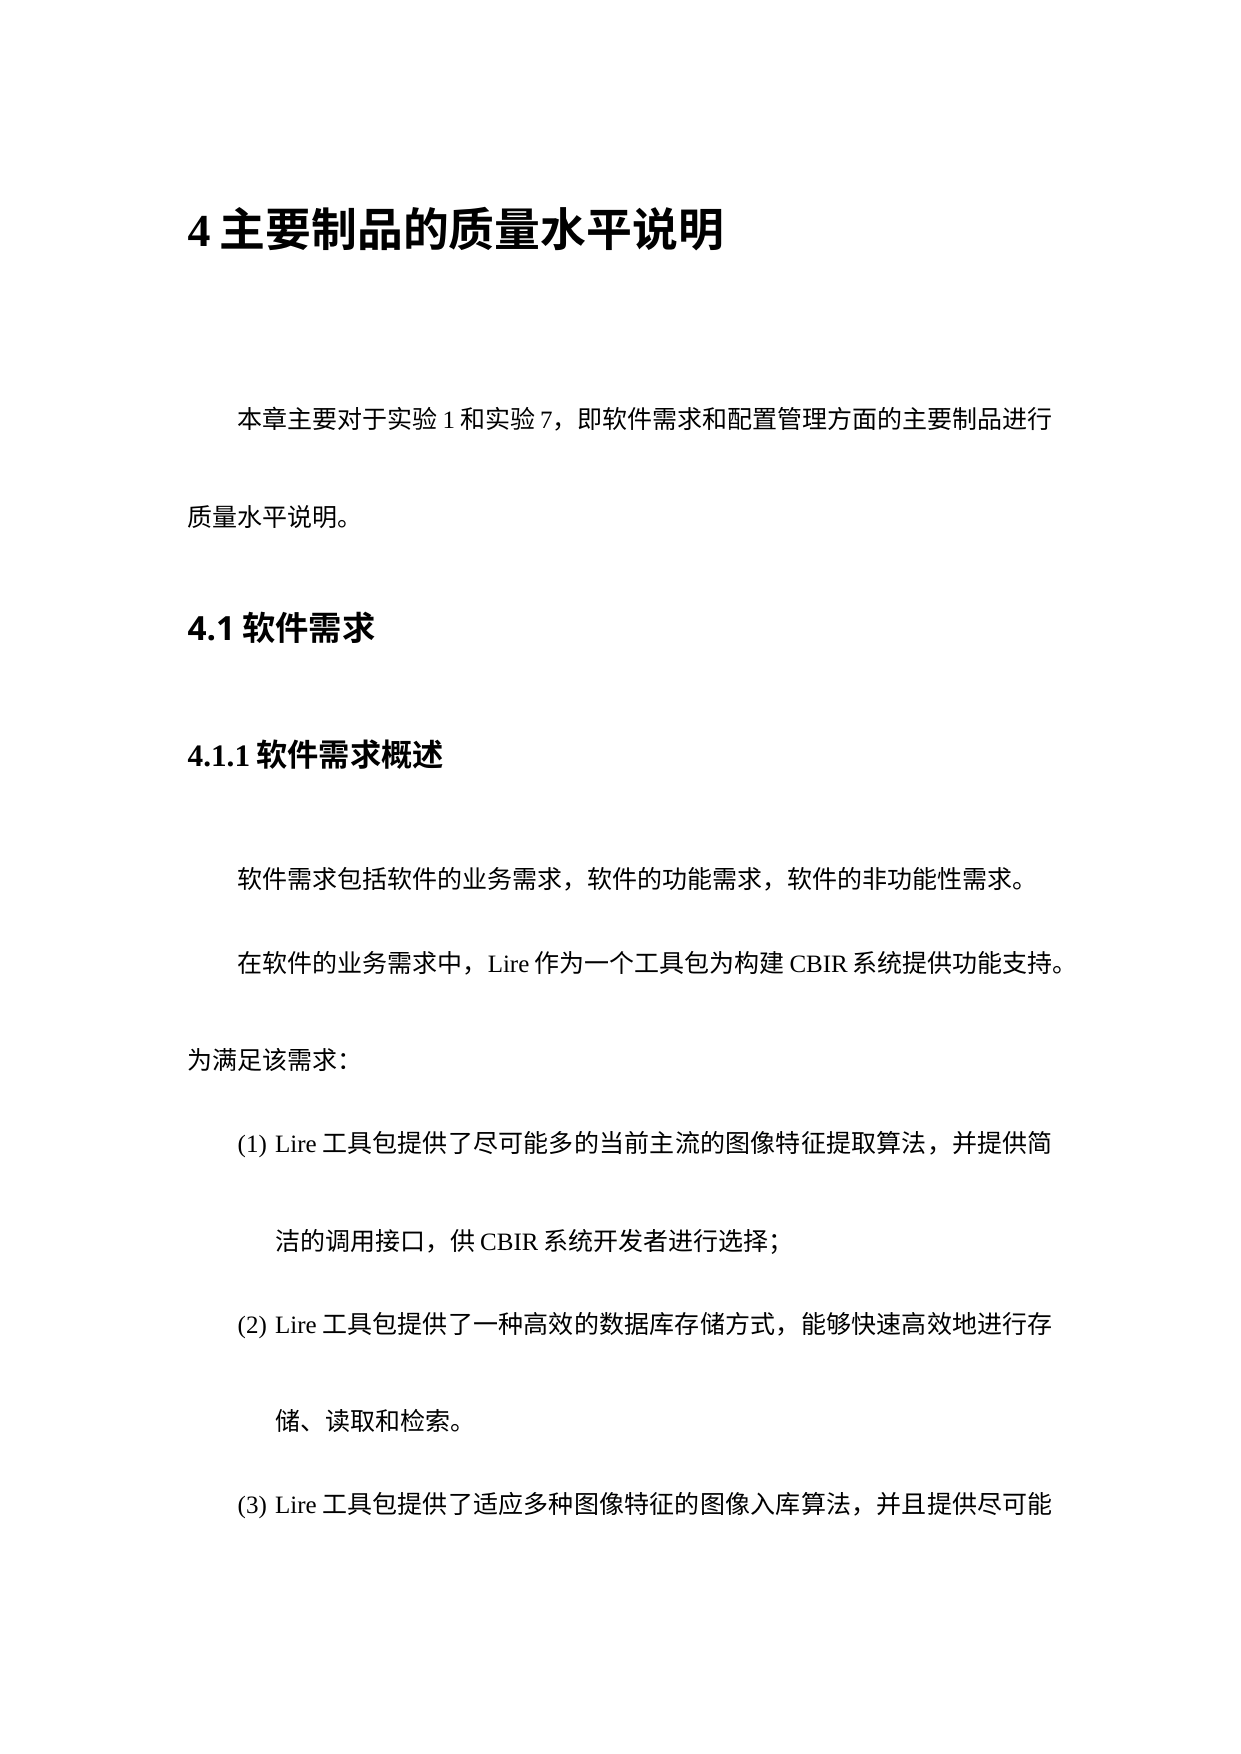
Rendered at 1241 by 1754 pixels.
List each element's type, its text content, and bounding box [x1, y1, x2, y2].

subtitle 4主要制品的质量水平说明 [187, 178, 1053, 276]
text 软件需求包括软件的业务需求，软件的功能需求，软件的非功能性需求。 [187, 846, 1053, 911]
subtitle 4.1软件需求 [187, 593, 1053, 658]
subtitle 4.1.1软件需求概述 [187, 721, 1053, 786]
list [237, 1471, 1053, 1536]
text 在软件的业务需求中，Lire作为一个工具包为构建CBIR系统提供功能支持。为满足该需求： [187, 929, 1053, 1091]
text 本章主要对于实验1和实验7，即软件需求和配置管理方面的主要制品进行质量水平说明。 [187, 386, 1053, 548]
list Lire工具包提供了一种高效的数据库存储方式，能够快速高效地进行存储、读取和检索。 [237, 1290, 1053, 1452]
list Lire工具包提供了尽可能多的当前主流的图像特征提取算法，并提供简洁的调用接口，供CBIR系统开发者进行选择； [237, 1109, 1053, 1272]
